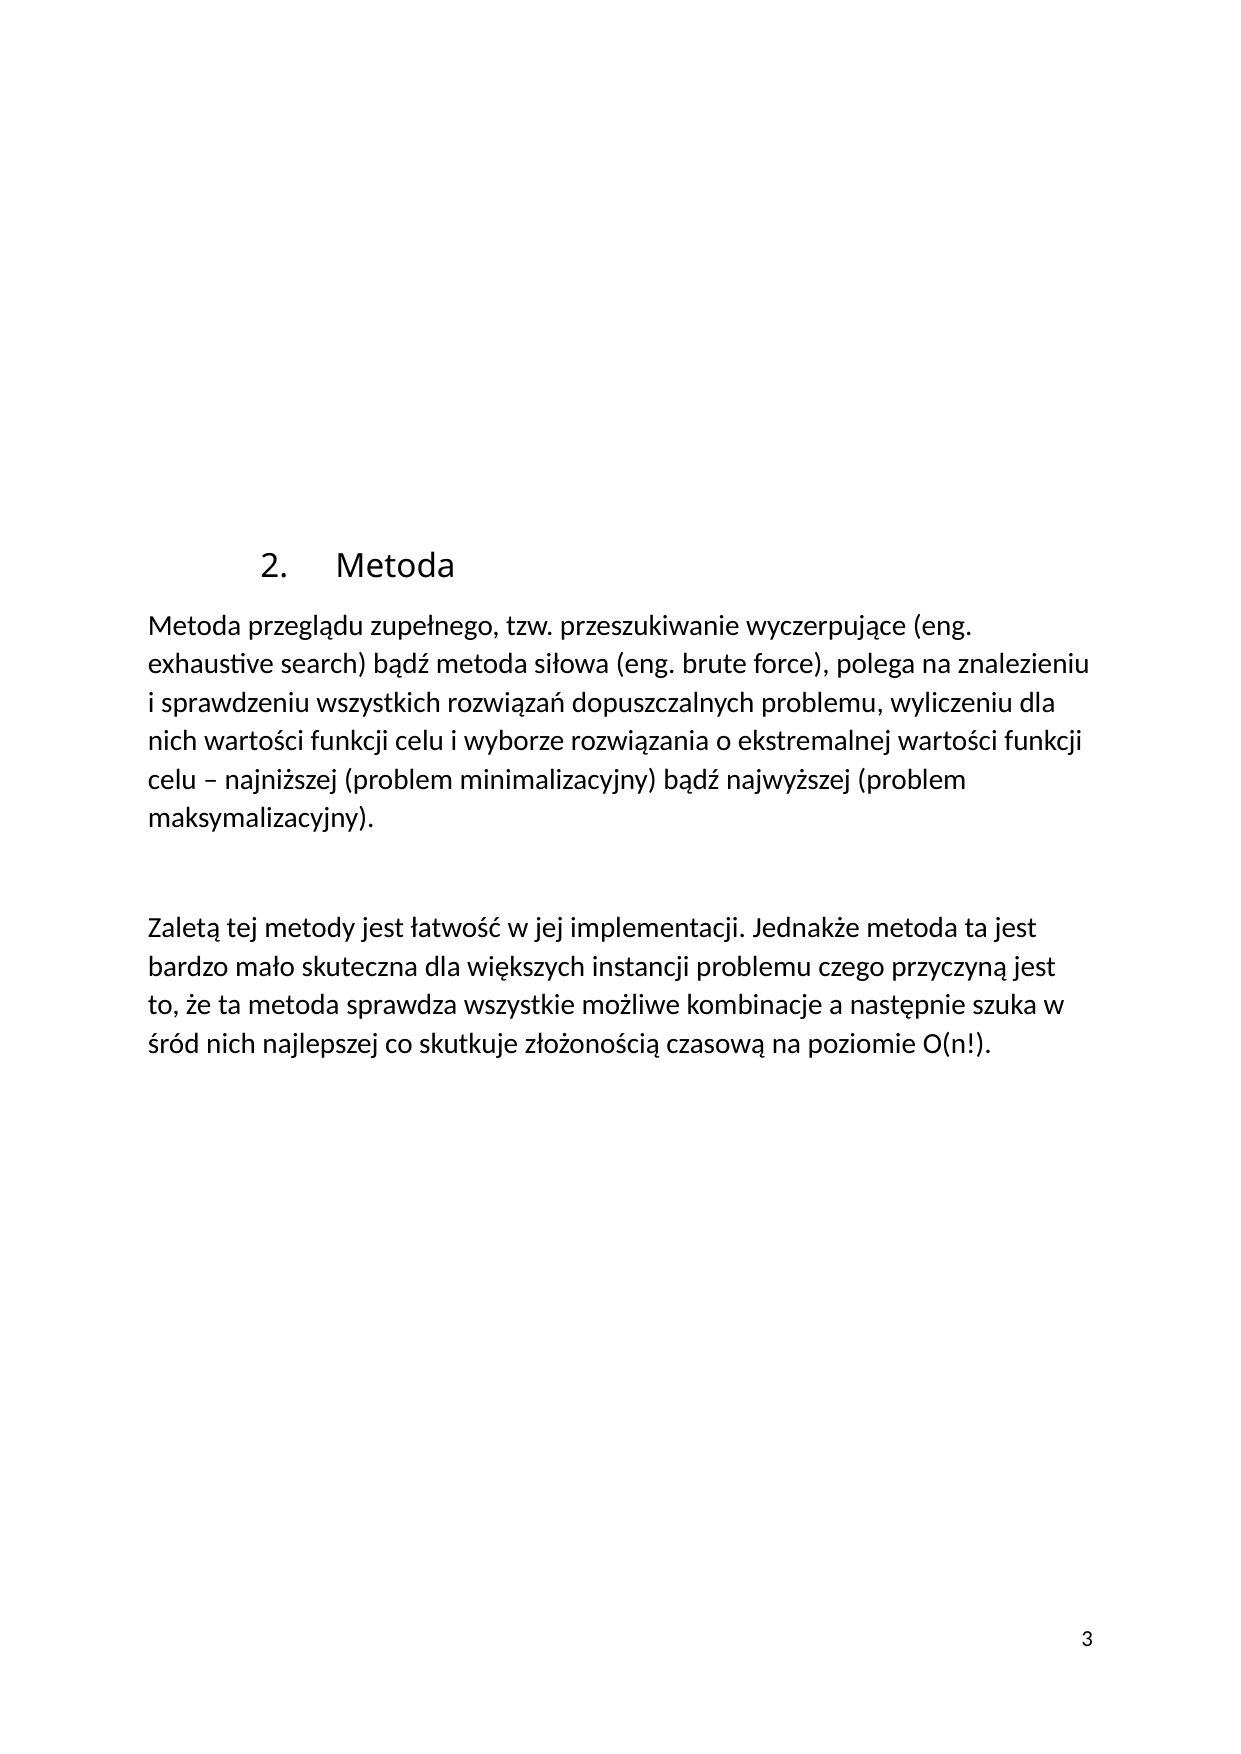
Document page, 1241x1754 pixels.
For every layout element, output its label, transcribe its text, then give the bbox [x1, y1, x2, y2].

text Zaletą tej metody jest łatwość w jej implementacji. Jednakże metoda ta jest bardzo mało skuteczna dla większych instancji problemu czego przyczyną jest to, że ta metoda sprawdza wszystkie możliwe kombinacje a następnie szuka w śród nich najlepszej co skutkuje złożonością czasową na poziomie O(n!). [148, 909, 1093, 1060]
list Metoda [260, 541, 1093, 587]
text Metoda przeglądu zupełnego, tzw. przeszukiwanie wyczerpujące (eng. exhaustive search) bądź metoda siłowa (eng. brute force), polega na znalezieniu i sprawdzeniu wszystkich rozwiązań dopuszczalnych problemu, wyliczeniu dla nich wartości funkcji celu i wyborze rozwiązania o ekstremalnej wartości funkcji celu ‒ najniższej (problem minimalizacyjny) bądź najwyższej (problem maksymalizacyjny). [148, 607, 1093, 835]
